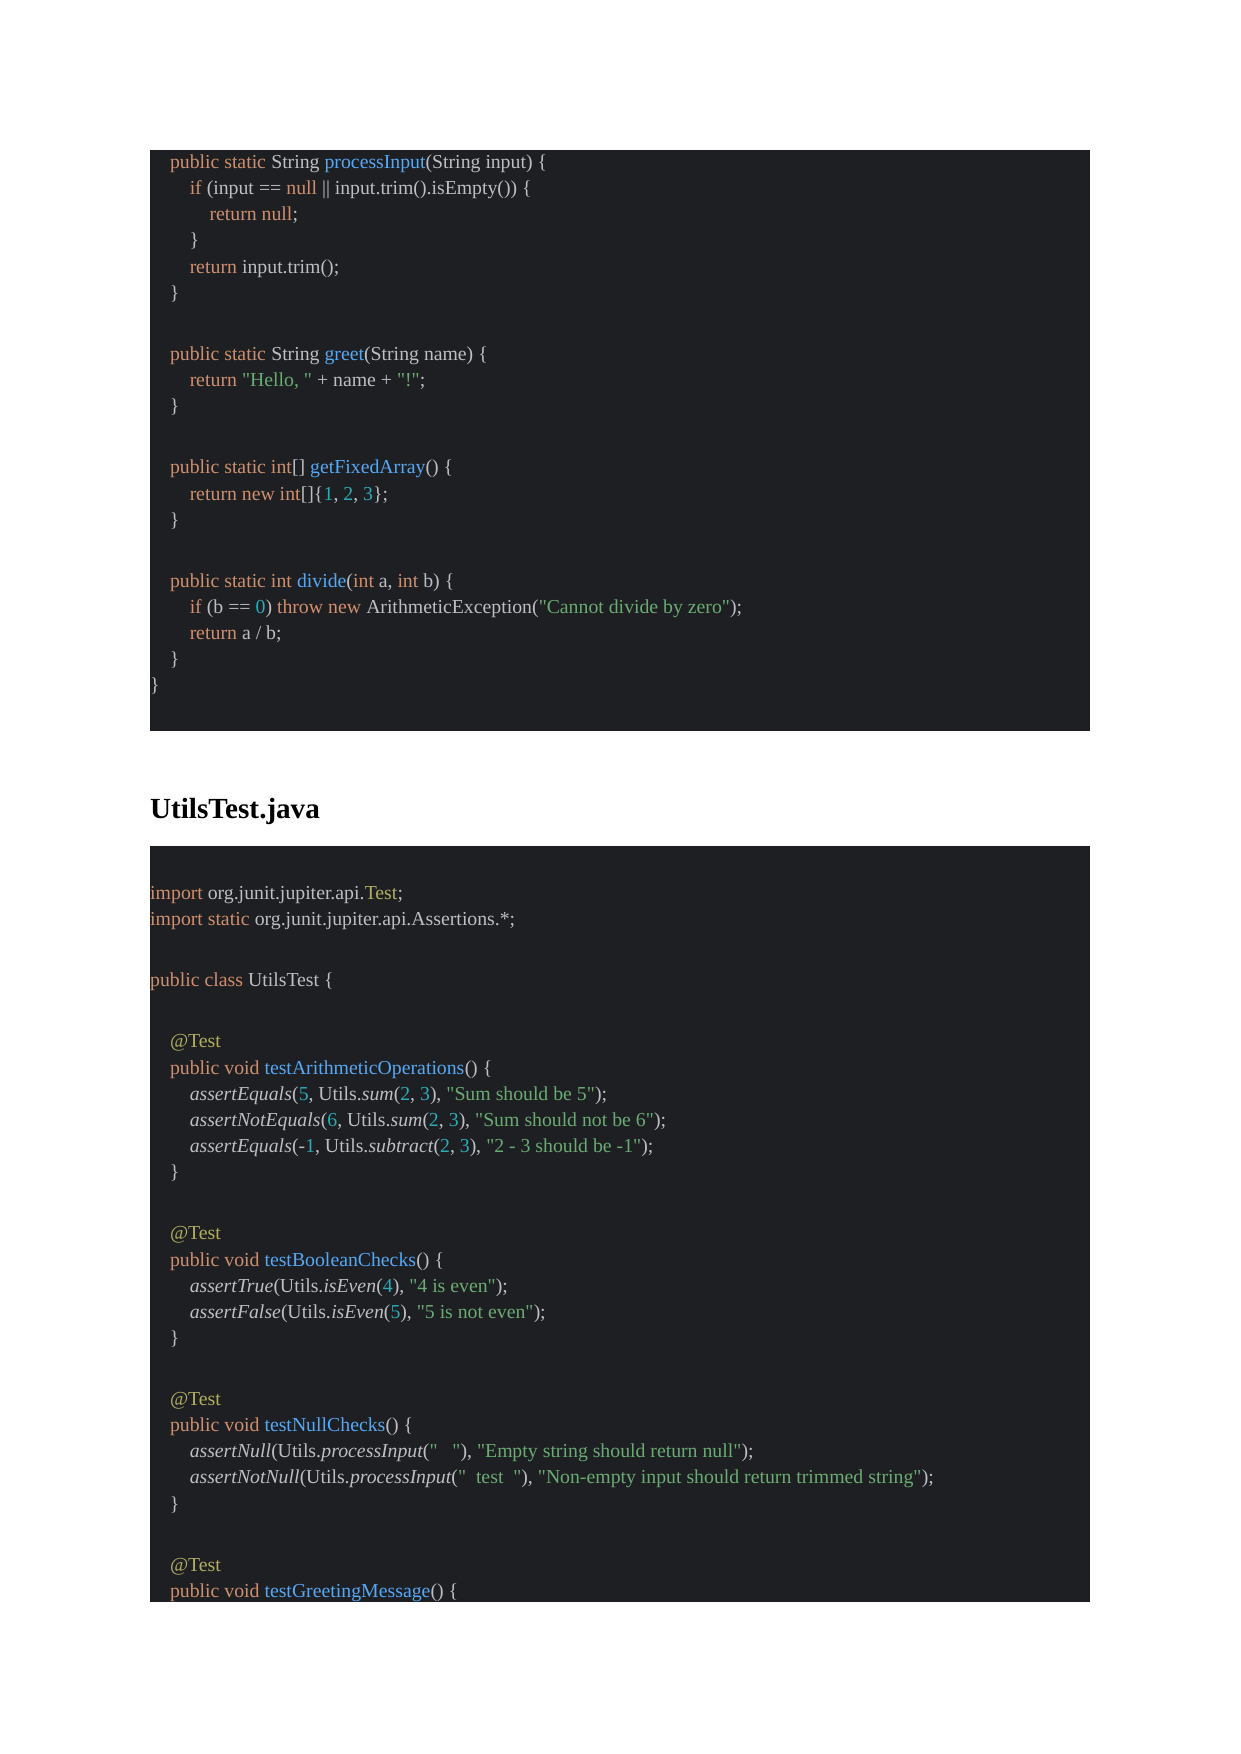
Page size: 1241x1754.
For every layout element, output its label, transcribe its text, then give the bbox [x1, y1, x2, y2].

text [150, 150, 1090, 731]
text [150, 881, 1090, 1602]
text UtilsTest.java [150, 791, 1090, 824]
